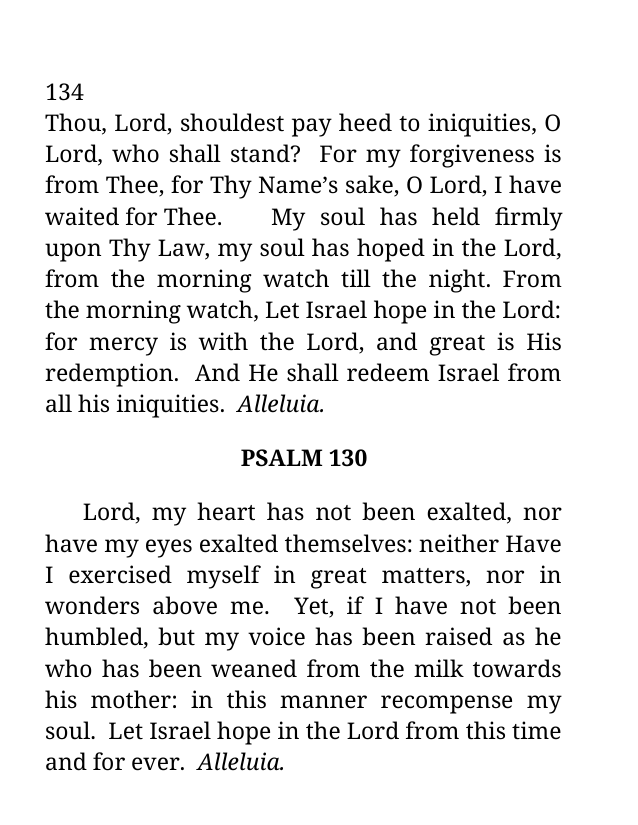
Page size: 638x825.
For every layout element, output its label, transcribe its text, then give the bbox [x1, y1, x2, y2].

text Lord, my heart has not been exalted, nor have my eyes exalted themselves: neither Have I exercised myself in great matters, nor in wonders above me. Yet, if I have not been humbled, but my voice has been raised as he who has been weaned from the milk towards his mother: in this manner recompense my soul. Let Israel hope in the Lord from this time and for ever. Alleluia. [45, 496, 562, 778]
subtitle PSALM 130 [45, 442, 562, 473]
